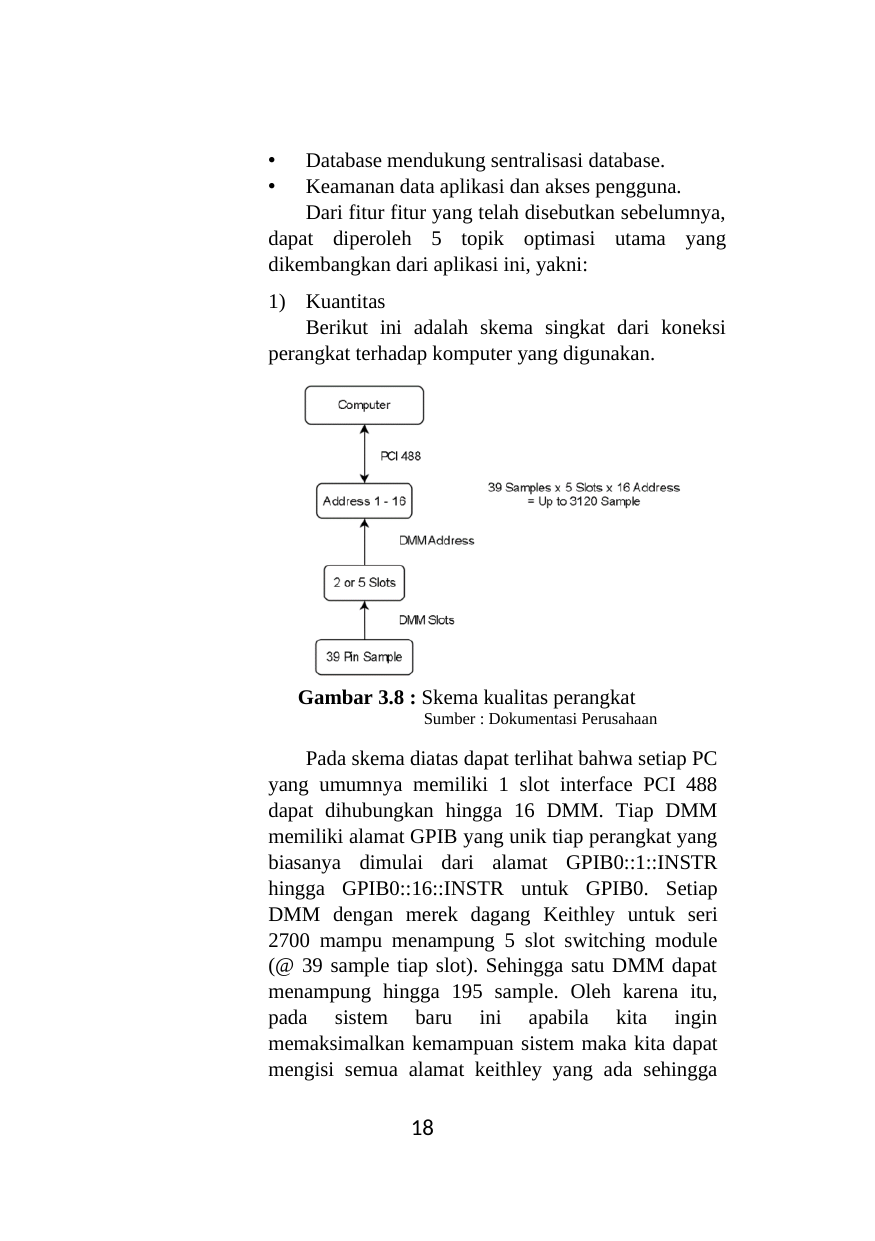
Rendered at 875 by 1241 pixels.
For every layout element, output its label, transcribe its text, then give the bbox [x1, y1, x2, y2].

text Berikut ini adalah skema singkat dari koneksi perangkat terhadap komputer yang digunakan. [268, 315, 726, 365]
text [268, 746, 718, 1081]
picture [286, 383, 709, 683]
list Kuantitas [268, 289, 726, 313]
text Gambar 3.8 : Skema kualitas perangkat [207, 684, 726, 709]
list Database mendukung sentralisasi database. [268, 148, 726, 172]
list Keamanan data aplikasi dan akses pengguna. [268, 174, 726, 198]
text Dari fitur fitur yang telah disebutkan sebelumnya, dapat diperoleh 5 topik optimasi utama yang dikembangkan dari aplikasi ini, yakni: [268, 199, 726, 276]
text Sumber : Dokumentasi Perusahaan [354, 709, 726, 728]
